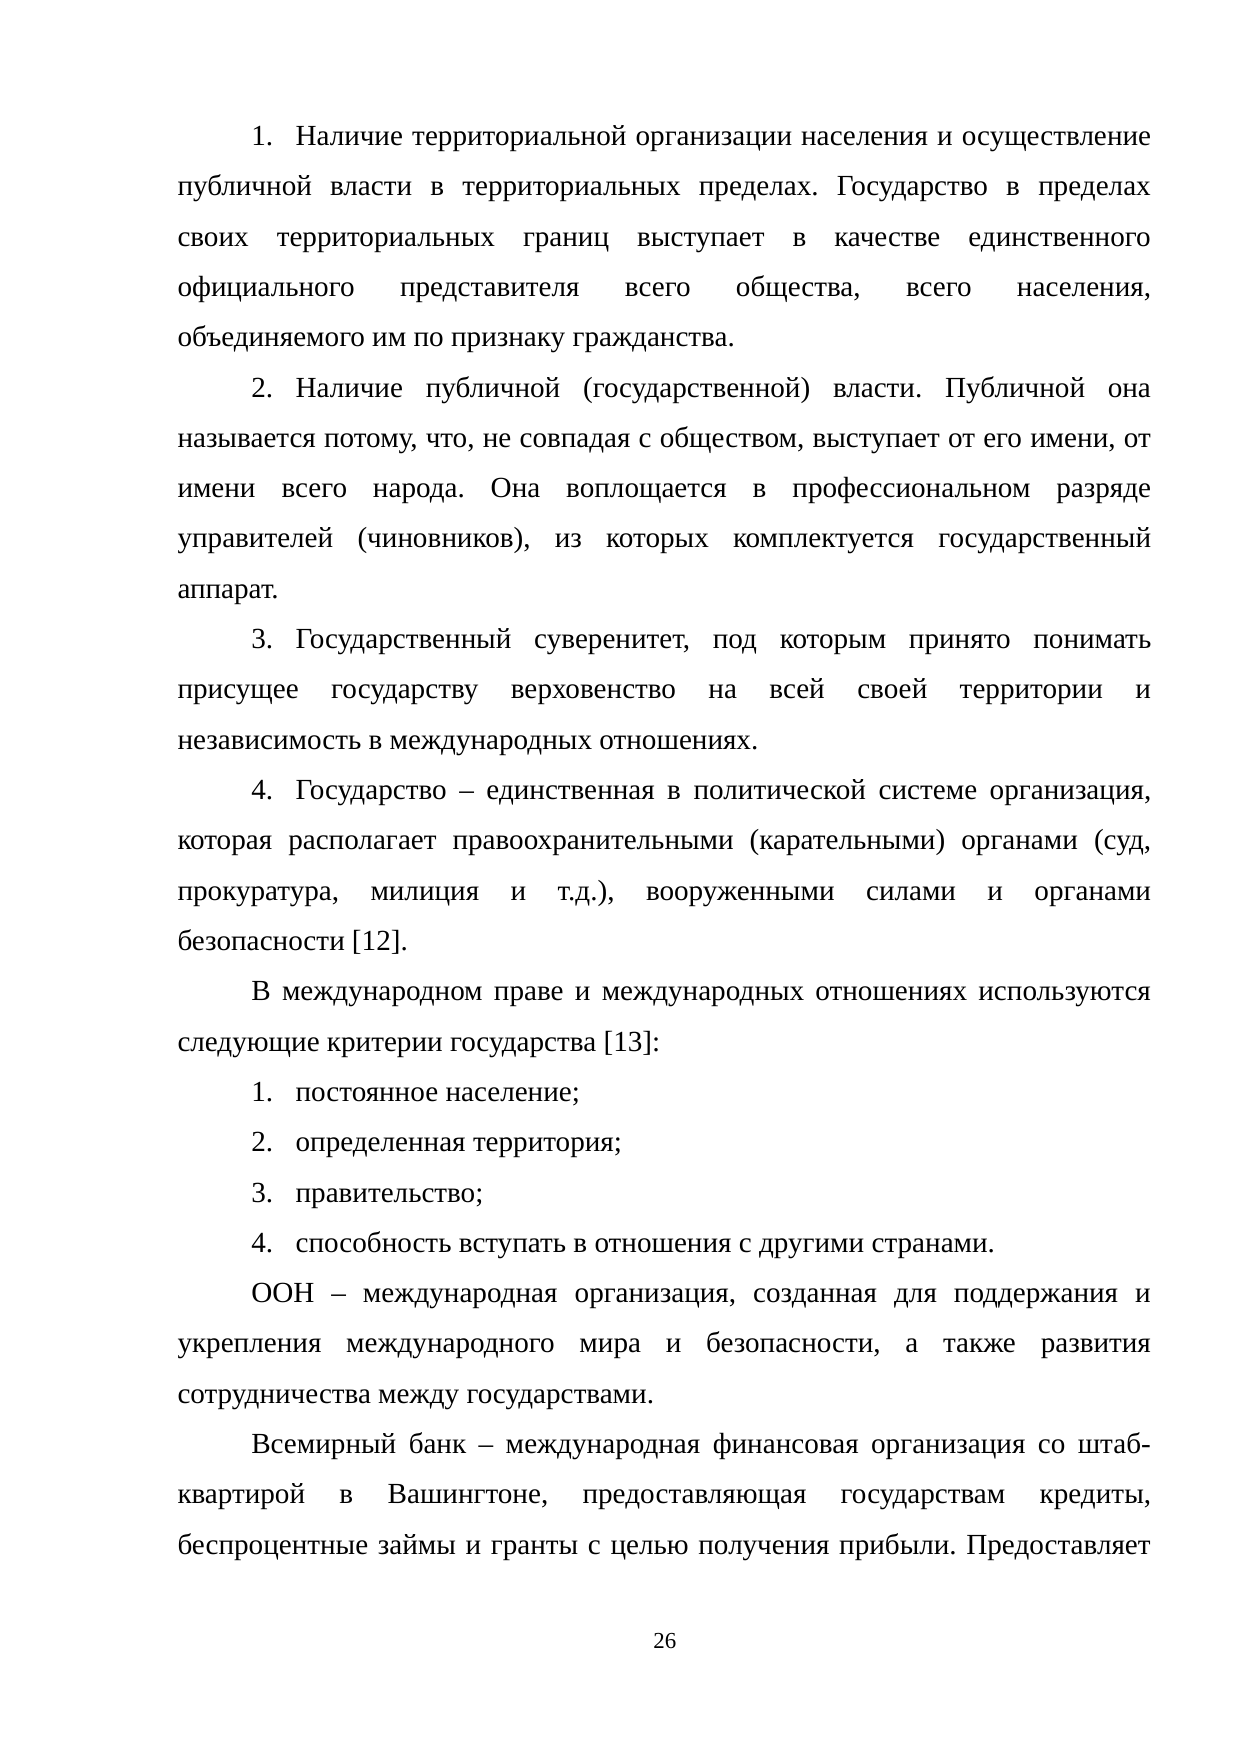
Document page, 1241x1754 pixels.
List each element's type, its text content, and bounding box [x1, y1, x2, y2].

text 1. Наличие территориальной организации населения и осуществление публичной власти в территориальных пределах. Государство в пределах своих территориальных границ выступает в качестве единственного официального представителя всего общества, всего населения, объединяемого им по признаку гражданства. [177, 118, 1152, 353]
text 3. Государственный суверенитет, под которым принято понимать присущее государству верховенство на всей своей территории и независимость в международных отношениях. [177, 621, 1152, 755]
text 2. определенная территория; [177, 1124, 1152, 1158]
text 4. Государство – единственная в политической системе организация, которая располагает правоохранительными (карательными) органами (суд, прокуратура, милиция и т.д.), вооруженными силами и органами безопасности [12]. [177, 772, 1152, 957]
text 1. постоянное население; [177, 1074, 1152, 1108]
text 2. Наличие публичной (государственной) власти. Публичной она называется потому, что, не совпадая с обществом, выступает от его имени, от имени всего народа. Она воплощается в профессиональном разряде управителей (чиновников), из которых комплектуется государственный аппарат. [177, 370, 1152, 604]
text 3. правительство; [177, 1175, 1152, 1208]
text ООН – международная организация, созданная для поддержания и укрепления международного мира и безопасности, а также развития сотрудничества между государствами. [177, 1275, 1152, 1409]
text В международном праве и международных отношениях используются следующие критерии государства [13]: [177, 973, 1152, 1057]
text 4. способность вступать в отношения с другими странами. [177, 1225, 1152, 1258]
